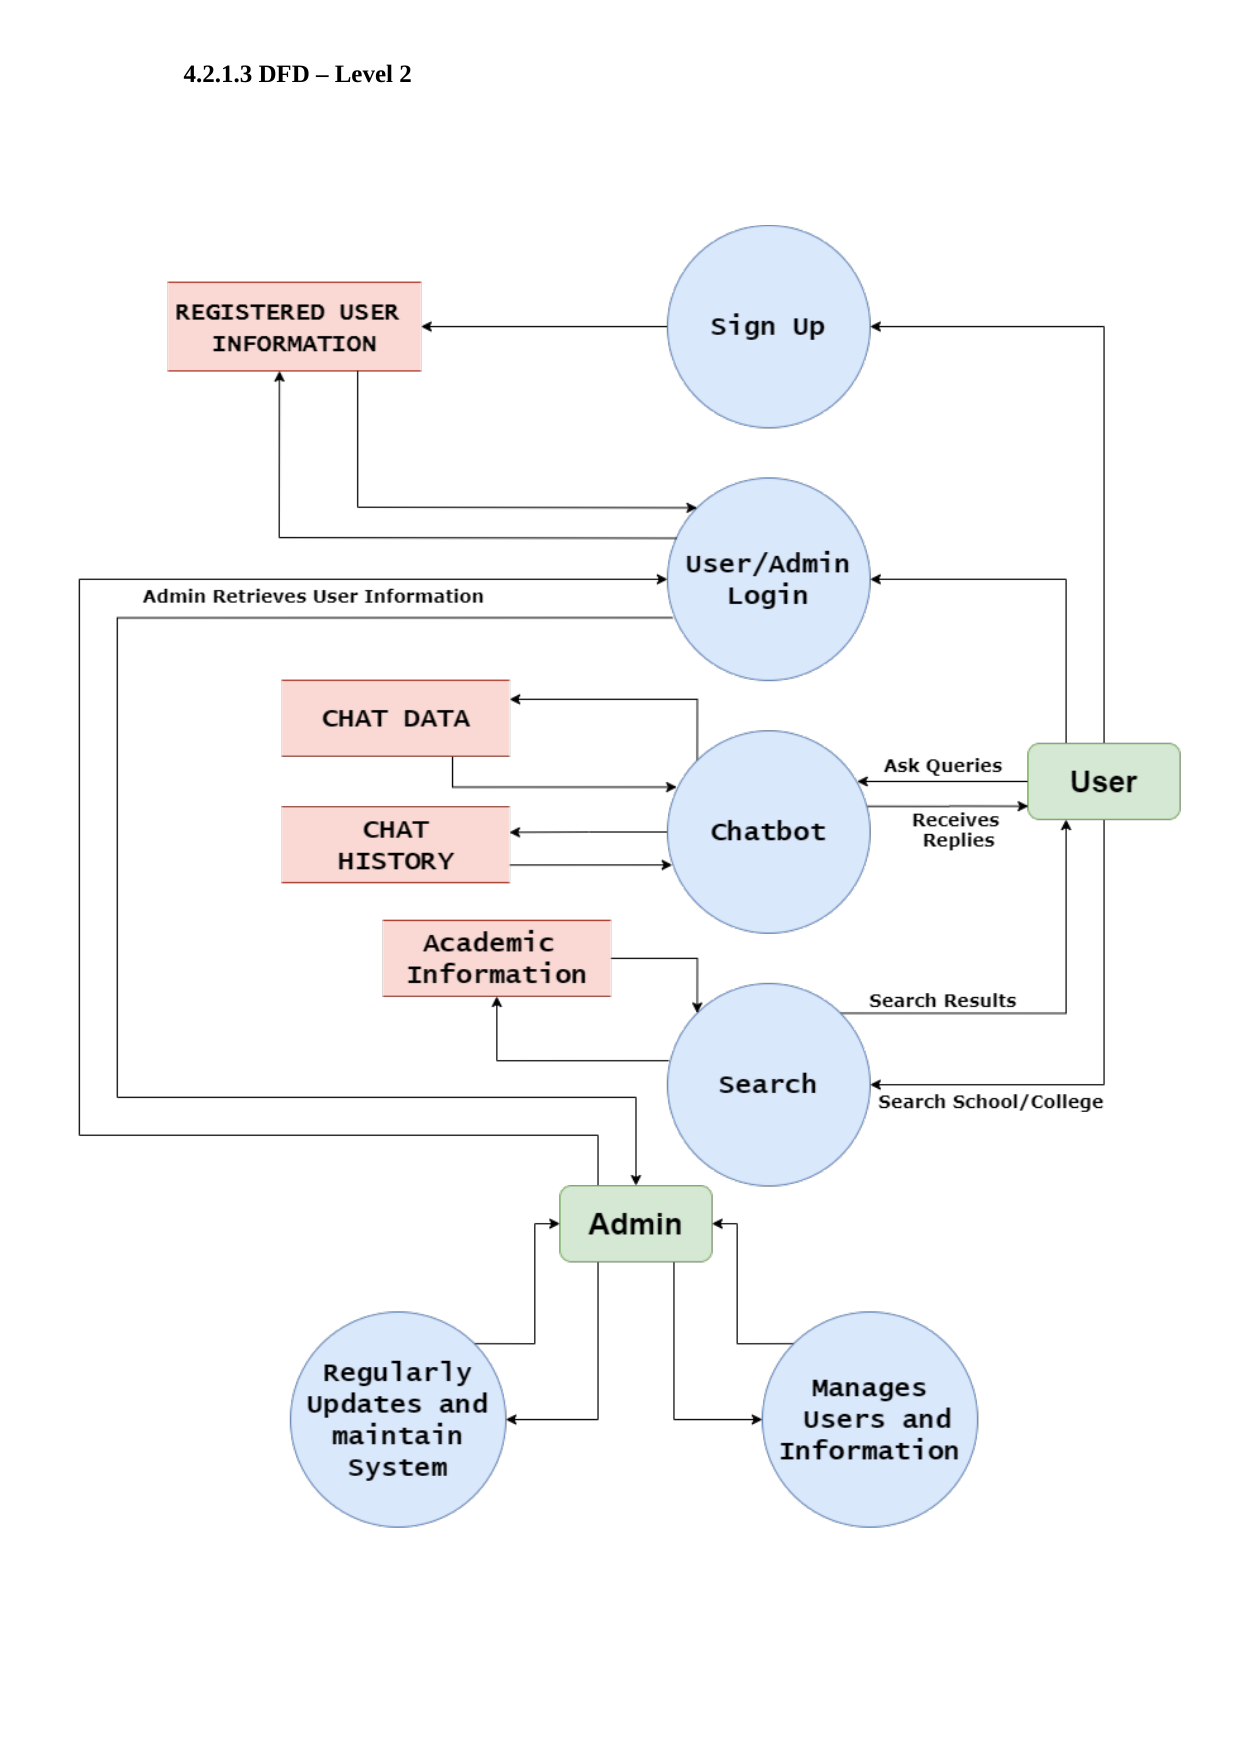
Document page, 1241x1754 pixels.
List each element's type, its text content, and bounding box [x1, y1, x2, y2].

picture [70, 225, 1182, 1529]
list DFD – Level 2 [183, 59, 1181, 88]
